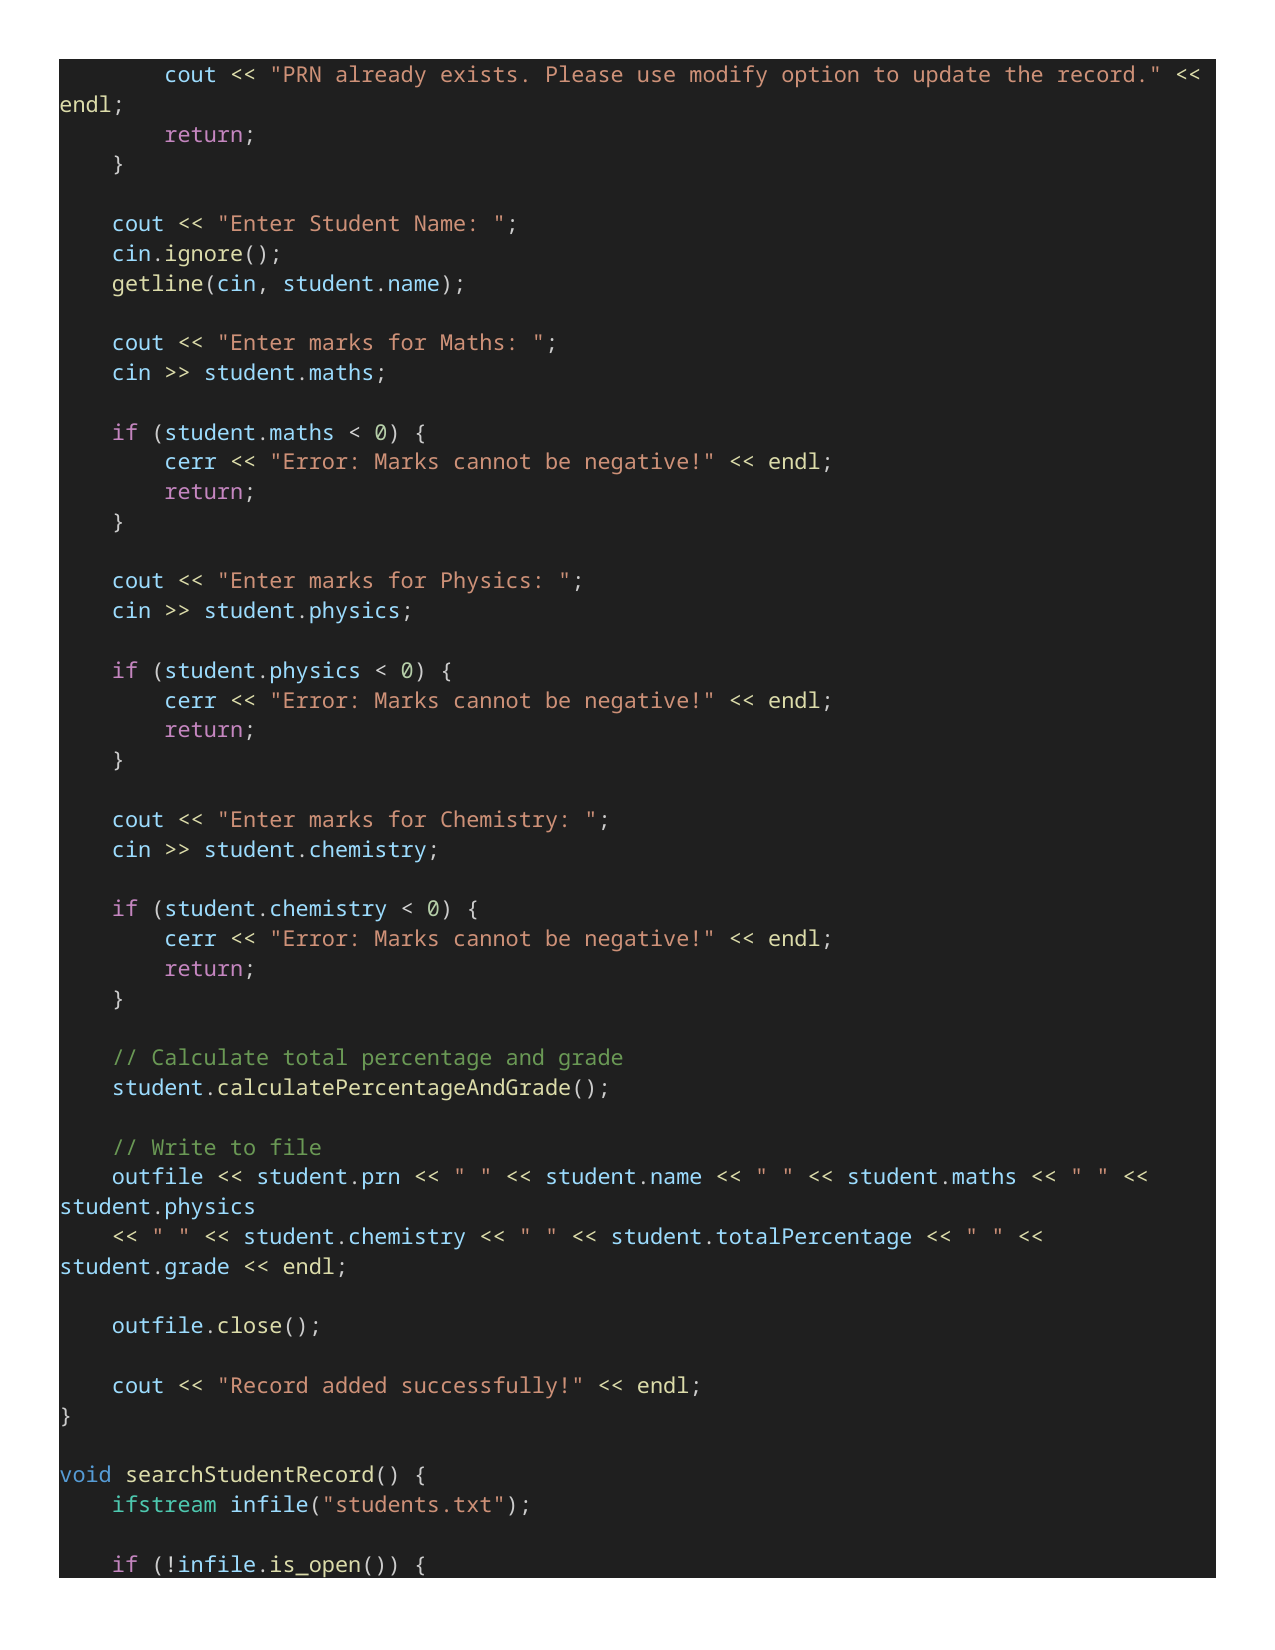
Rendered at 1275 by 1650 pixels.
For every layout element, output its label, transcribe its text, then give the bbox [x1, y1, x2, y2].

text if (student.maths < 0) { [59, 417, 1216, 446]
text << " " << student.chemistry << " " << student.totalPercentage << " " << student.grade << endl; [59, 1221, 1216, 1281]
text } [59, 506, 1216, 536]
text cout << "Enter Student Name: "; [59, 208, 1216, 238]
text outfile << student.prn << " " << student.name << " " << student.maths << " " << student.physics [59, 1161, 1216, 1221]
text } [59, 983, 1216, 1012]
text cin >> student.physics; [59, 595, 1216, 625]
text if (student.physics < 0) { [59, 655, 1216, 685]
text cerr << "Error: Marks cannot be negative!" << endl; [59, 923, 1216, 953]
text ifstream infile("students.txt"); [59, 1489, 1216, 1519]
text cout << "Enter marks for Chemistry: "; [59, 804, 1216, 834]
text return; [59, 714, 1216, 744]
text return; [59, 119, 1216, 148]
text return; [59, 476, 1216, 506]
text student.calculatePercentageAndGrade(); [59, 1072, 1216, 1102]
text // Write to file [59, 1132, 1216, 1161]
text cerr << "Error: Marks cannot be negative!" << endl; [59, 446, 1216, 476]
text void searchStudentRecord() { [59, 1459, 1216, 1489]
text cout << "Record added successfully!" << endl; [59, 1370, 1216, 1400]
text } [59, 744, 1216, 774]
text cin >> student.maths; [59, 357, 1216, 387]
text cin.ignore(); [59, 238, 1216, 268]
text cerr << "Error: Marks cannot be negative!" << endl; [59, 685, 1216, 714]
text if (!infile.is_open()) { [59, 1549, 1216, 1578]
text if (student.chemistry < 0) { [59, 893, 1216, 923]
text cin >> student.chemistry; [59, 834, 1216, 863]
text outfile.close(); [59, 1310, 1216, 1340]
text return; [59, 953, 1216, 983]
text cout << "Enter marks for Physics: "; [59, 566, 1216, 595]
text getline(cin, student.name); [59, 268, 1216, 297]
text } [59, 1400, 1216, 1429]
text } [59, 148, 1216, 178]
text // Calculate total percentage and grade [59, 1042, 1216, 1072]
text cout << "PRN already exists. Please use modify option to update the record." << endl; [59, 59, 1216, 119]
text cout << "Enter marks for Maths: "; [59, 327, 1216, 357]
